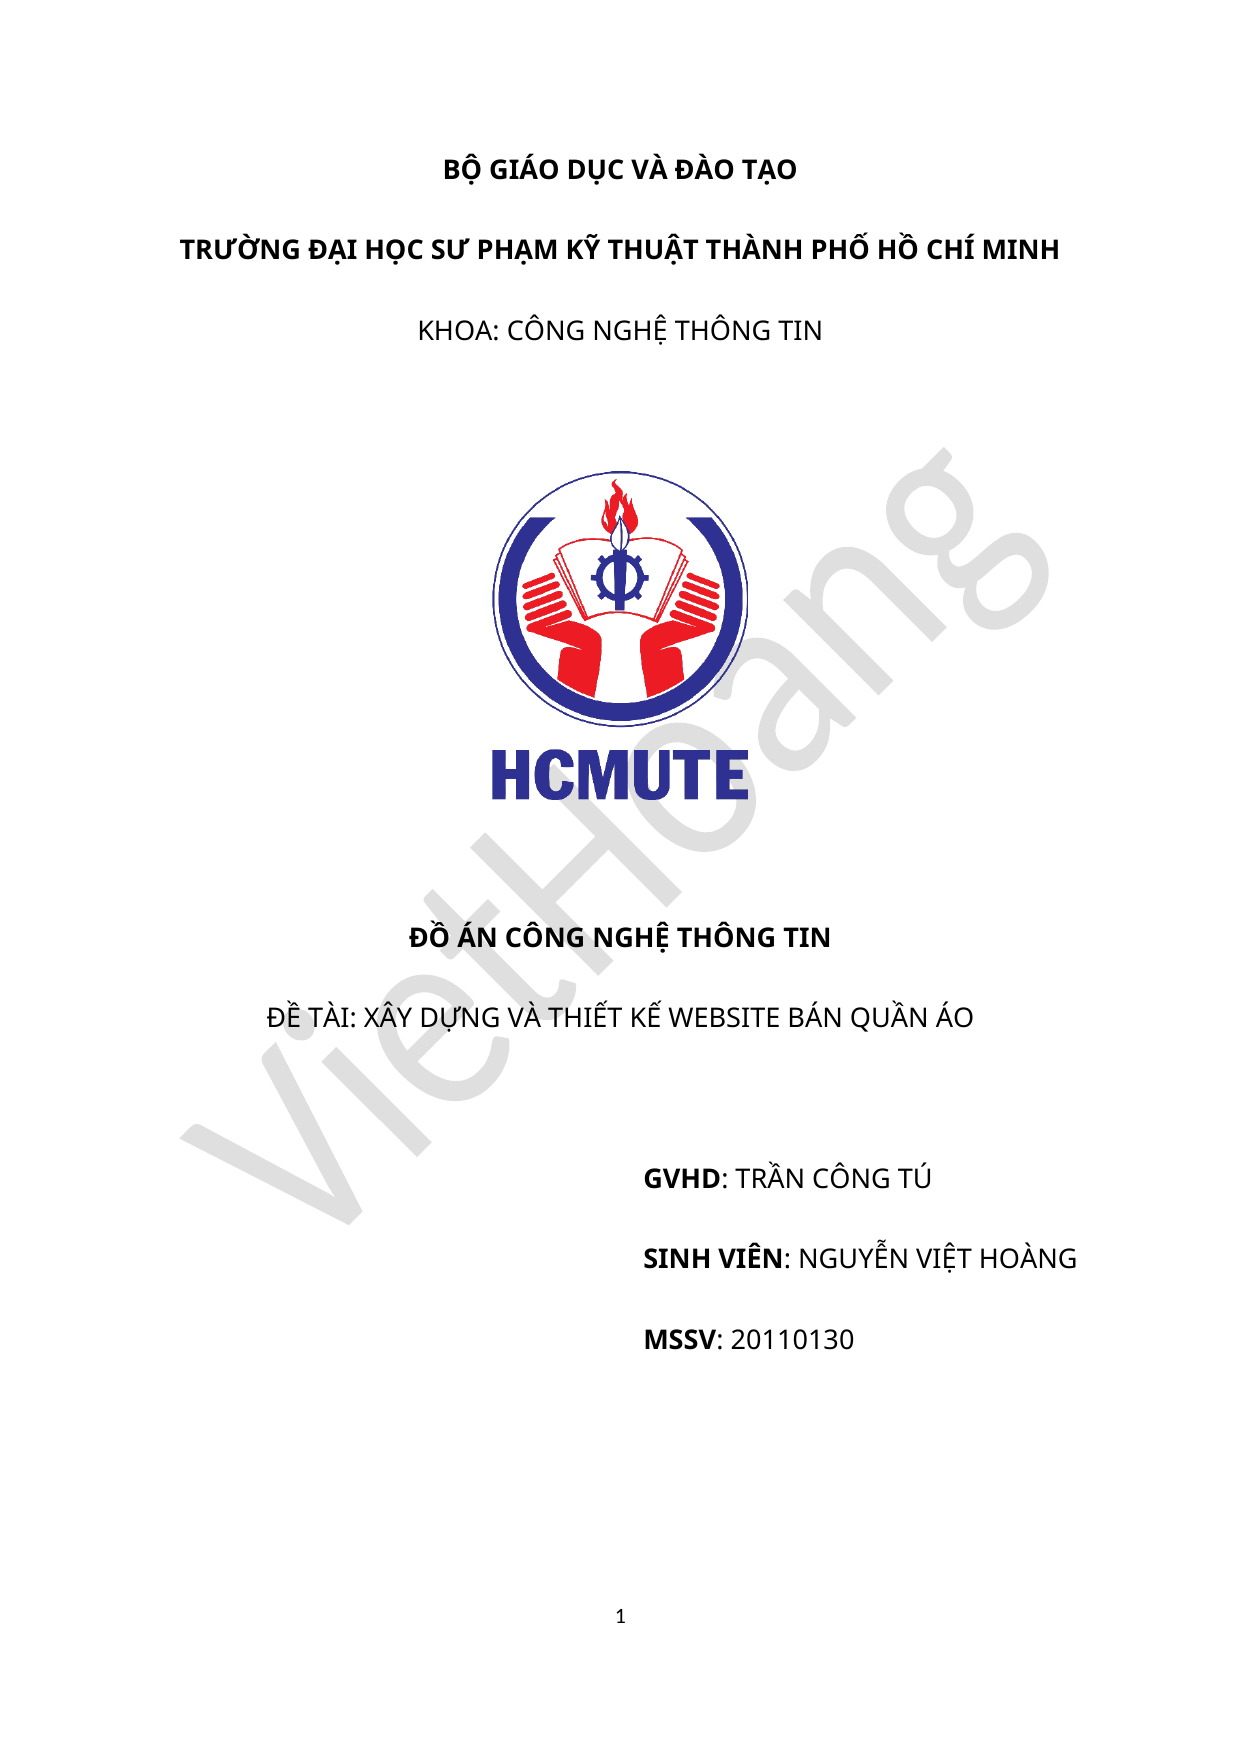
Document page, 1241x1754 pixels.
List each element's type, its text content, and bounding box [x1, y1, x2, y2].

text KHOA: CÔNG NGHỆ THÔNG TIN [118, 311, 1122, 348]
text GVHD: TRẦN CÔNG TÚ [643, 1159, 1122, 1196]
text MSSV: 20110130 [643, 1320, 1122, 1357]
text ĐỀ TÀI: XÂY DỰNG VÀ THIẾT KẾ WEBSITE BÁN QUẦN ÁO [118, 999, 1122, 1036]
text ĐỒ ÁN CÔNG NGHỆ THÔNG TIN [118, 919, 1122, 956]
picture [492, 471, 748, 800]
text SINH VIÊN: NGUYỄN VIỆT HOÀNG [643, 1240, 1122, 1277]
text TRƯỜNG ĐẠI HỌC SƯ PHẠM KỸ THUẬT THÀNH PHỐ HỒ CHÍ MINH [118, 231, 1122, 268]
text BỘ GIÁO DỤC VÀ ĐÀO TẠO [118, 151, 1122, 187]
